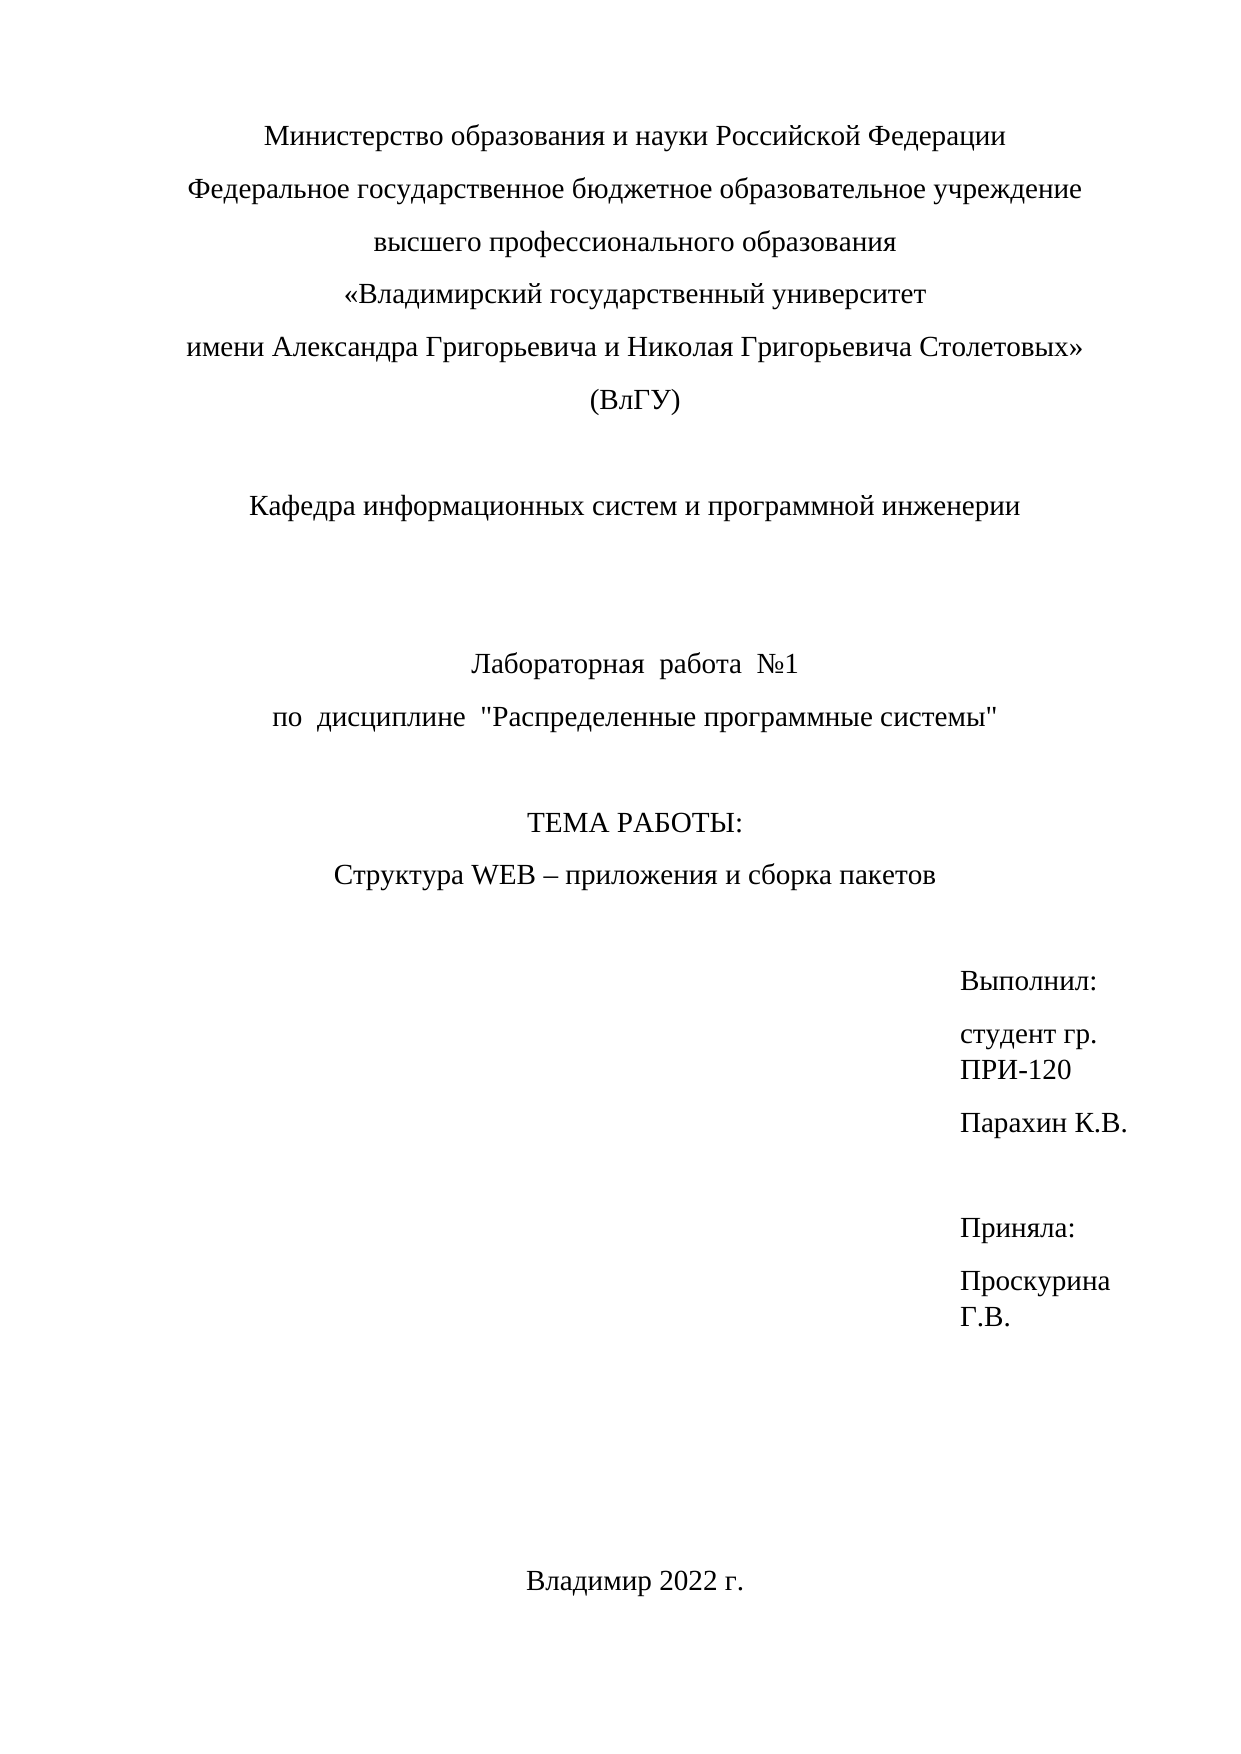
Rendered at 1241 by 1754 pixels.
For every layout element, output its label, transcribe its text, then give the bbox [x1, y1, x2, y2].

text Министерство образования и науки Российской Федерации [118, 118, 1152, 152]
text Федеральное государственное бюджетное образовательное учреждение [118, 171, 1152, 204]
text Лабораторная работа №1 [118, 646, 1152, 680]
text Владимир 2022 г. [118, 1563, 1152, 1597]
text ТЕМА РАБОТЫ: [118, 805, 1152, 838]
text Кафедра информационных систем и программной инженерии [118, 488, 1152, 521]
text высшего профессионального образования [118, 224, 1152, 257]
text по дисциплине "Распределенные программные системы" [118, 699, 1152, 733]
text Выполнил: [960, 963, 1152, 997]
text (ВлГУ) [118, 382, 1152, 416]
text Парахин К.В. [960, 1105, 1152, 1138]
text Приняла: [960, 1211, 1152, 1244]
text «Владимирский государственный университет [118, 277, 1152, 310]
text Проскурина Г.В. [960, 1263, 1152, 1333]
text студент гр. ПРИ-120 [960, 1016, 1152, 1086]
text имени Александра Григорьевича и Николая Григорьевича Столетовых» [118, 329, 1152, 363]
text Структура WEB – приложения и сборка пакетов [118, 857, 1152, 891]
